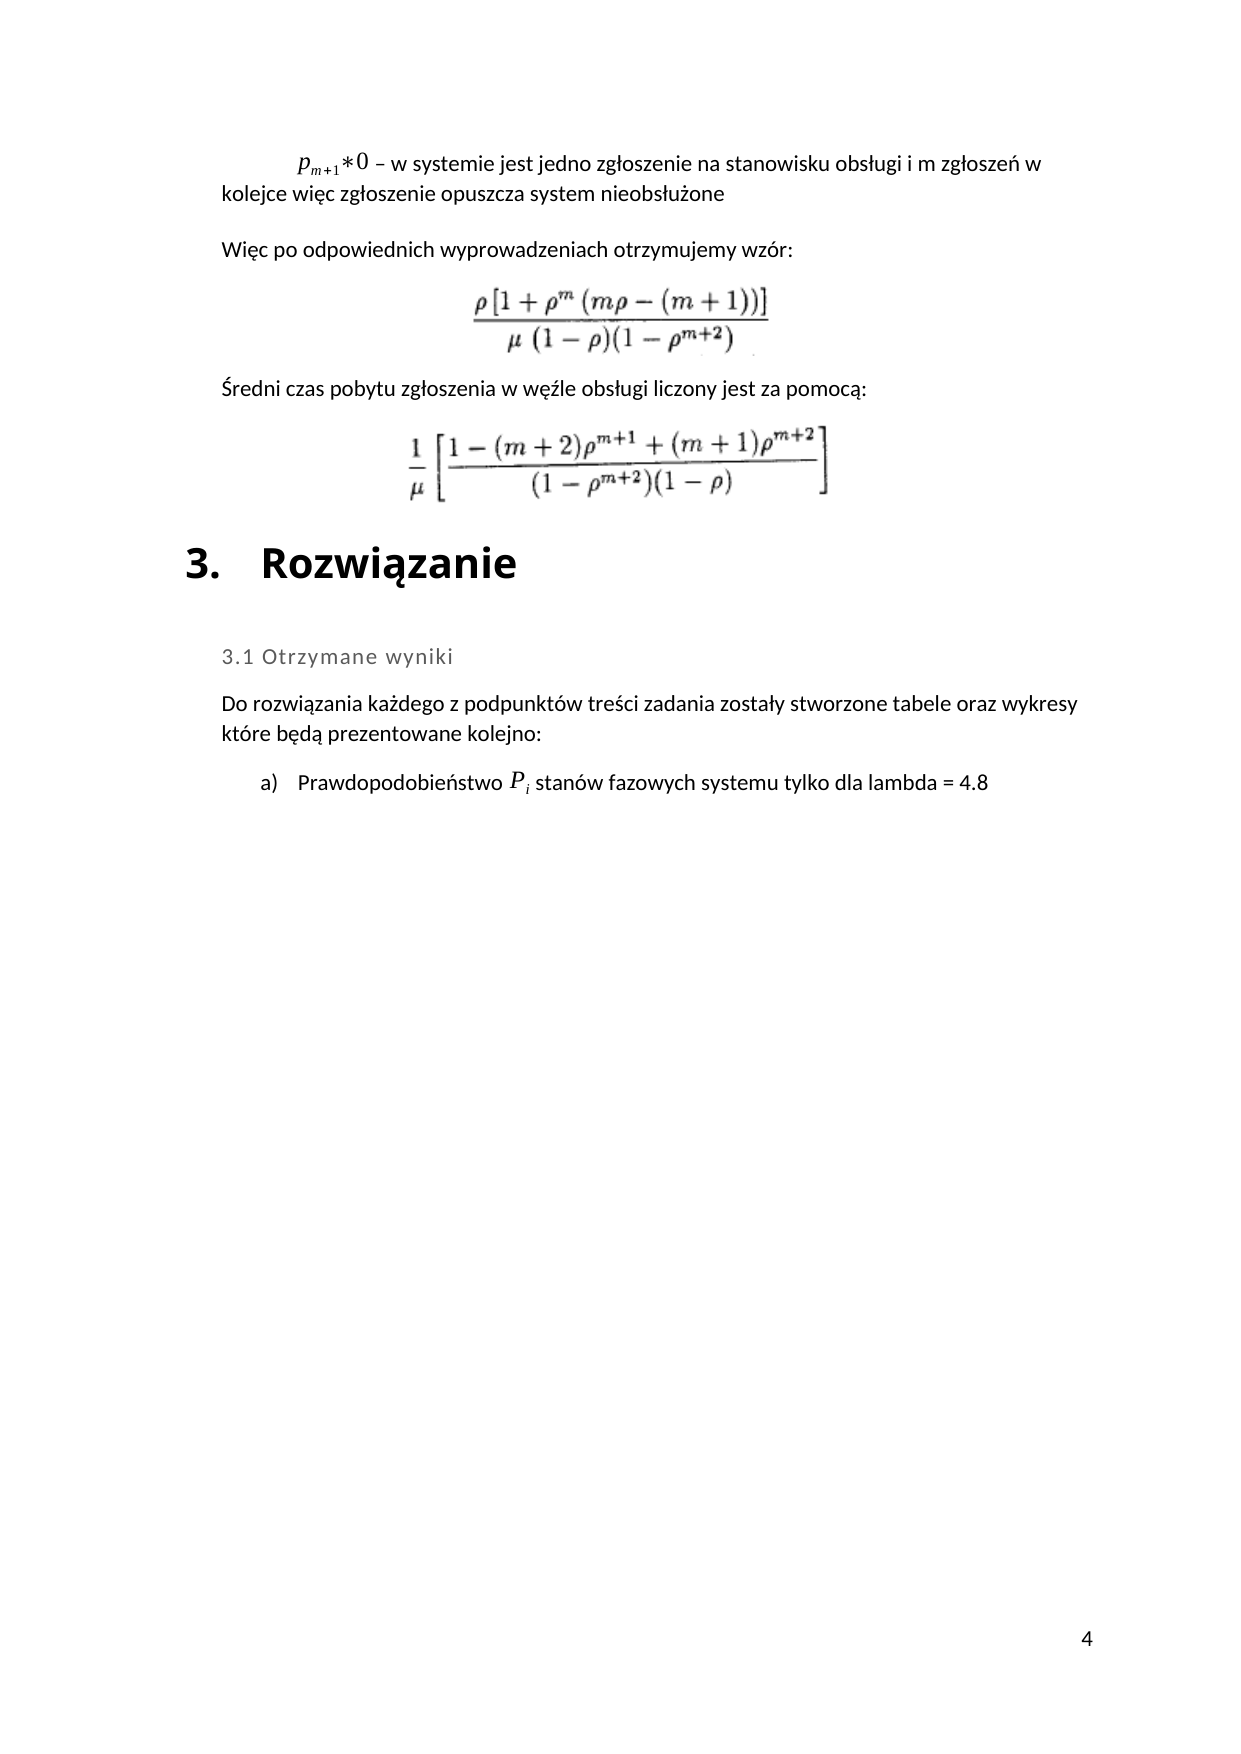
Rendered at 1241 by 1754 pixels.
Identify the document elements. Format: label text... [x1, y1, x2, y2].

text Średni czas pobytu zgłoszenia w węźle obsługi liczony jest za pomocą: [148, 374, 1093, 402]
picture [466, 281, 774, 356]
subtitle 3.1 Otrzymane wyniki [148, 642, 1093, 670]
subtitle Rozwiązanie [185, 534, 1093, 591]
text Do rozwiązania każdego z podpunktów treści zadania zostały stworzone tabele oraz wykresy które będą prezentowane kolejno: [221, 689, 1093, 747]
picture [392, 421, 848, 507]
text Więc po odpowiednich wyprowadzeniach otrzymujemy wzór: [148, 235, 1093, 263]
text – w systemie jest jedno zgłoszenie na stanowisku obsługi i m zgłoszeń w kolejce więc zgłoszenie opuszcza system nieobsłużone [221, 148, 1093, 207]
list Prawdopodobieństwo stanów fazowych systemu tylko dla lambda = 4.8 [260, 766, 1093, 798]
